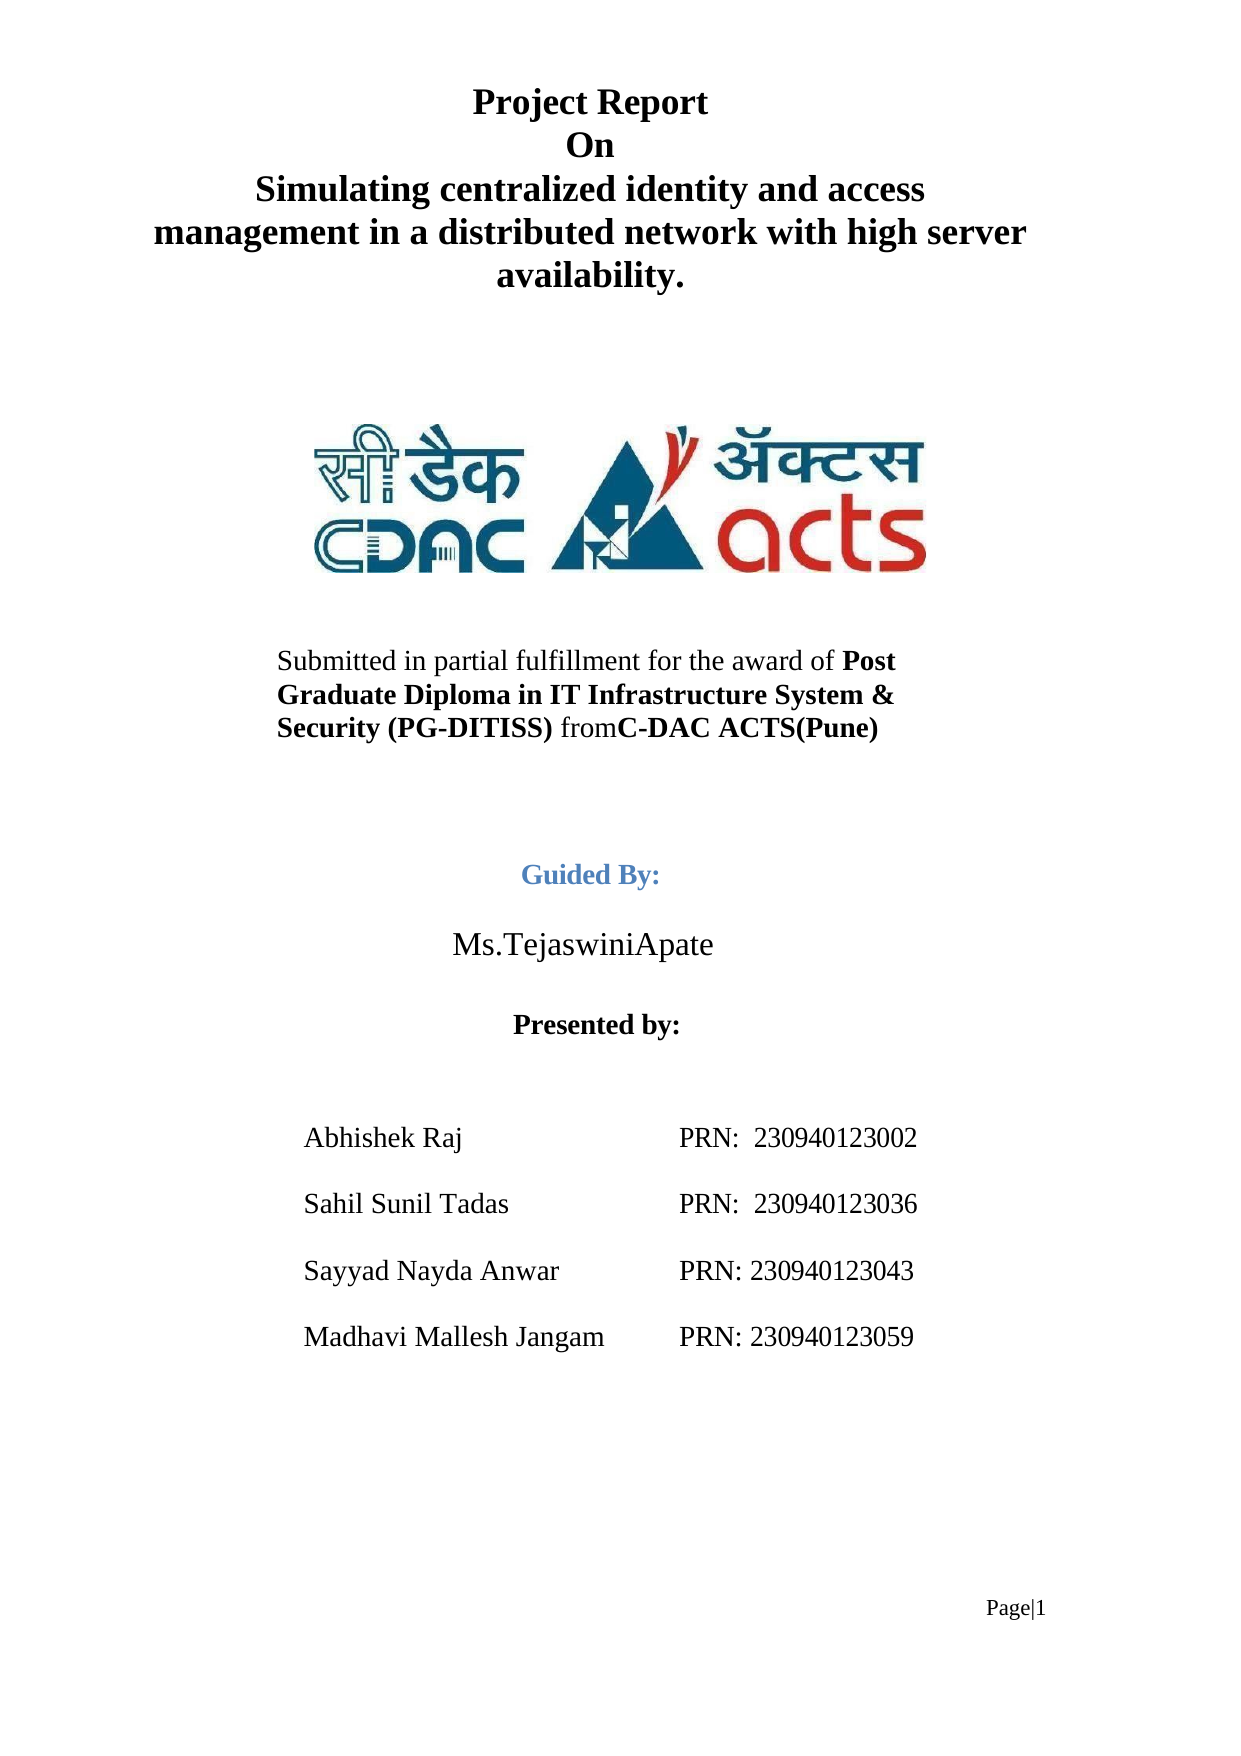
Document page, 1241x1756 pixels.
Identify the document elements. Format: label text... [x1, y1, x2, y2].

table_cell Sayyad Nayda Anwar Madhavi Mallesh Jangam [298, 1238, 633, 1366]
text Ms.TejaswiniApate [377, 924, 1221, 962]
table_header Abhishek Raj [298, 1121, 633, 1170]
table_cell Sahil Sunil Tadas [298, 1170, 633, 1237]
subtitle Guided By: [452, 857, 729, 891]
table_cell PRN: [633, 1170, 748, 1237]
picture [314, 424, 927, 573]
subtitle Project Report On [451, 80, 729, 166]
text Submitted in partial fulfillment for the award of Post Graduate Diploma in IT Infrastructure System & Security (PG-DITISS) fromC-DAC ACTS(Pune) [277, 643, 902, 744]
table_cell 230940123043 230940123059 [748, 1238, 940, 1366]
table_cell PRN: PRN: [633, 1238, 748, 1366]
text Page|1 [94, 1594, 1047, 1621]
table_header 230940123002 [748, 1121, 940, 1170]
table_header PRN: [633, 1121, 748, 1170]
subtitle Presented by: [464, 1007, 729, 1041]
table_cell 230940123036 [748, 1170, 940, 1237]
text Simulating centralized identity and access management in a distributed network with high server availability. [150, 167, 1031, 296]
